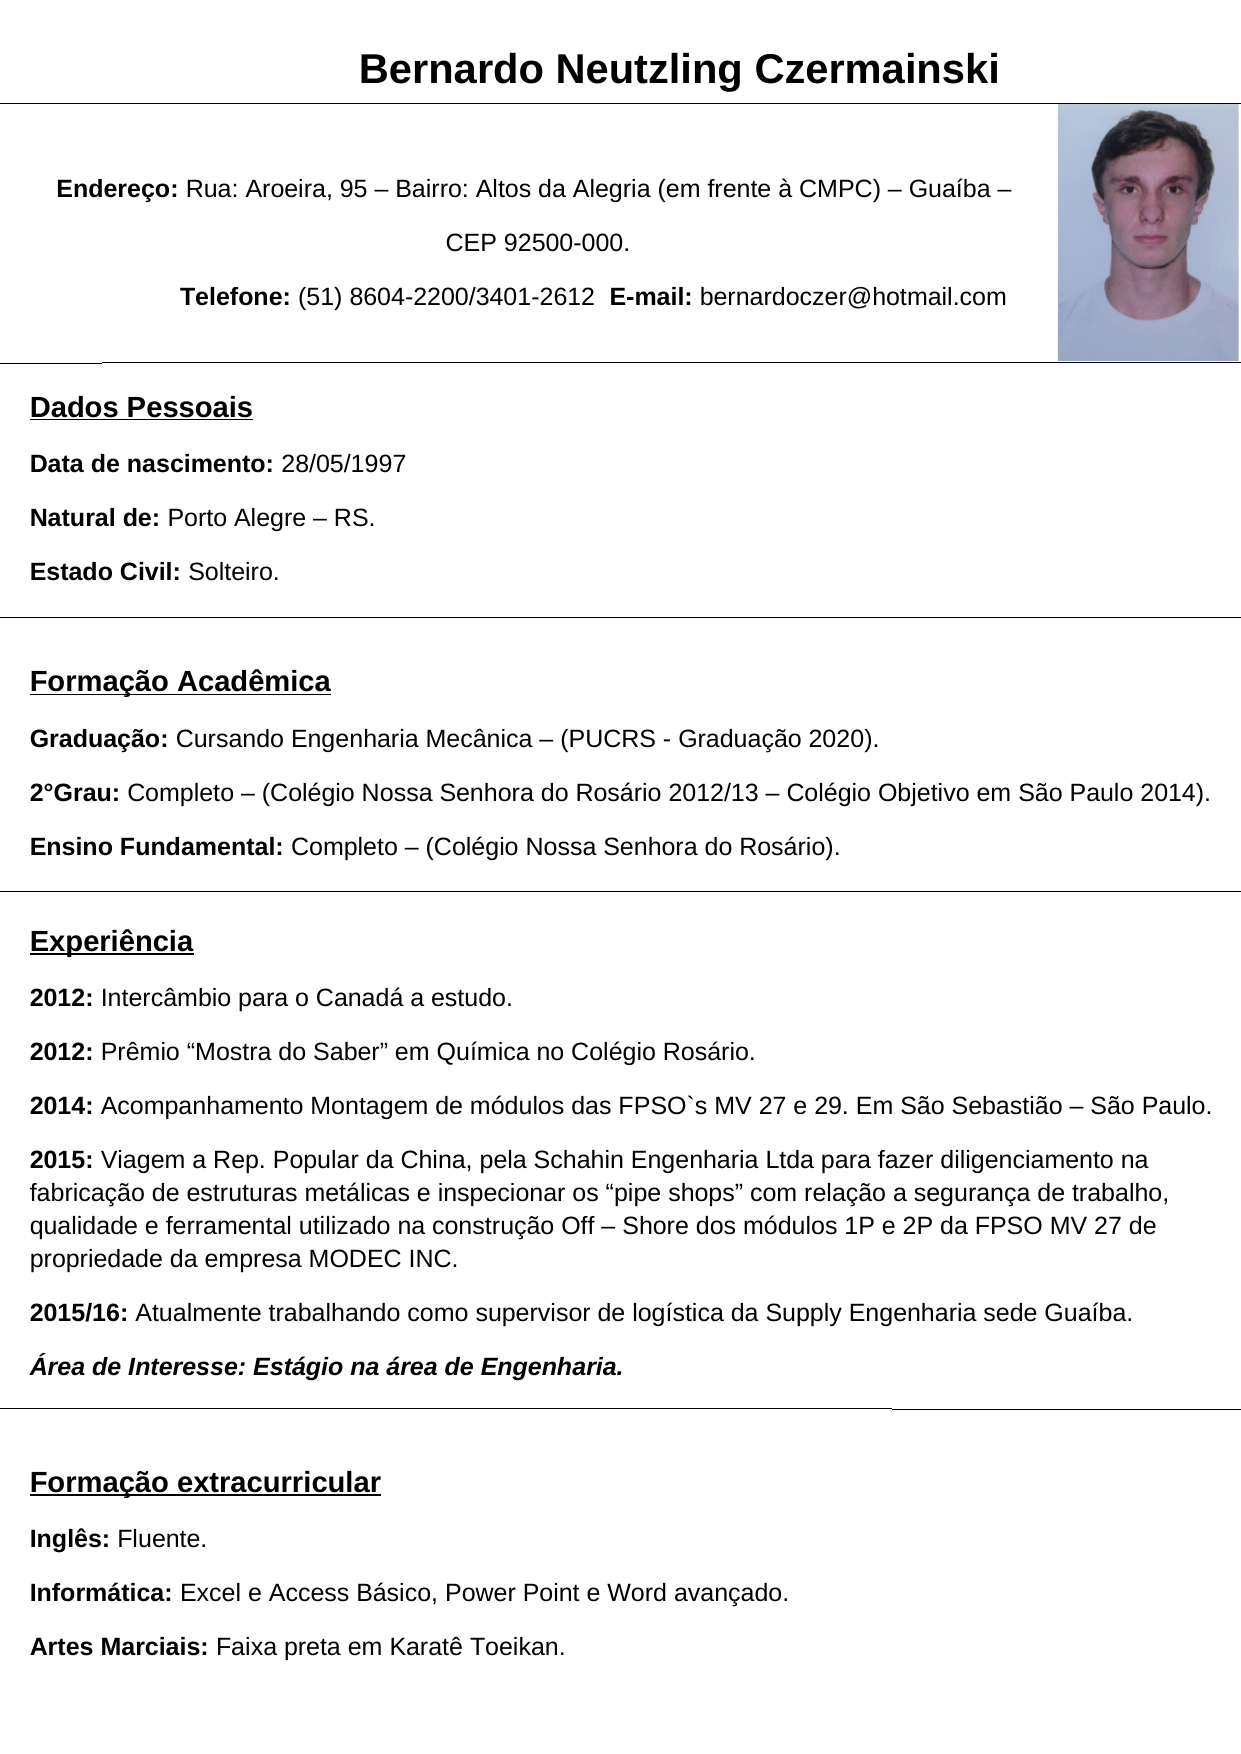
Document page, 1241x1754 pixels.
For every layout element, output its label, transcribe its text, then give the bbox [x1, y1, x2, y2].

text Graduação: Cursando Engenharia Mecânica – (PUCRS - Graduação 2020). [29, 724, 1240, 752]
text Telefone: (51) 8604-2200/3401-2612 E-mail: bernardoczer@hotmail.com [148, 282, 1057, 311]
text Experiência [29, 892, 1240, 957]
text Informática: Excel e Access Básico, Power Point e Word avançado. [29, 1578, 1240, 1607]
text 2014: Acompanhamento Montagem de módulos das FPSO`s MV 27 e 29. Em São Sebastião – São Paulo. [29, 1091, 1240, 1120]
text Formação Acadêmica [29, 664, 1240, 698]
text 2012: Prêmio “Mostra do Saber” em Química no Colégio Rosário. [29, 1037, 1240, 1066]
text Endereço: Rua: Aroeira, 95 – Bairro: Altos da Alegria (em frente à CMPC) – Guaíba – [29, 174, 1057, 203]
picture [1057, 104, 1239, 361]
text Dados Pessoais [29, 389, 1240, 423]
text 2°Grau: Completo – (Colégio Nossa Senhora do Rosário 2012/13 – Colégio Objetivo em São Paulo 2014). [29, 778, 1240, 806]
text 2015/16: Atualmente trabalhando como supervisor de logística da Supply Engenharia sede Guaíba. [29, 1298, 1240, 1326]
text Data de nascimento: 28/05/1997 [29, 449, 1240, 478]
text CEP 92500-000. [29, 228, 1057, 257]
text Inglês: Fluente. [29, 1524, 1240, 1553]
text Natural de: Porto Alegre – RS. [29, 503, 1240, 532]
text 2015: Viagem a Rep. Popular da China, pela Schahin Engenharia Ltda para fazer diligenciamento na fabricação de estruturas metálicas e inspecionar os “pipe shops” com relação a segurança de trabalho, qualidade e ferramental utilizado na construção Off – Shore dos módulos 1P e 2P da FPSO MV 27 de propriedade da empresa MODEC INC. [29, 1145, 1240, 1273]
text Área de Interesse: Estágio na área de Engenharia. [29, 1352, 1240, 1380]
text Estado Civil: Solteiro. [29, 557, 1240, 585]
text Bernardo Neutzling Czermainski [177, 44, 1181, 92]
text 2012: Intercâmbio para o Canadá a estudo. [29, 983, 1240, 1012]
text Artes Marciais: Faixa preta em Karatê Toeikan. [29, 1632, 1240, 1661]
text Formação extracurricular [29, 1465, 1240, 1498]
text Ensino Fundamental: Completo – (Colégio Nossa Senhora do Rosário). [29, 831, 1240, 860]
